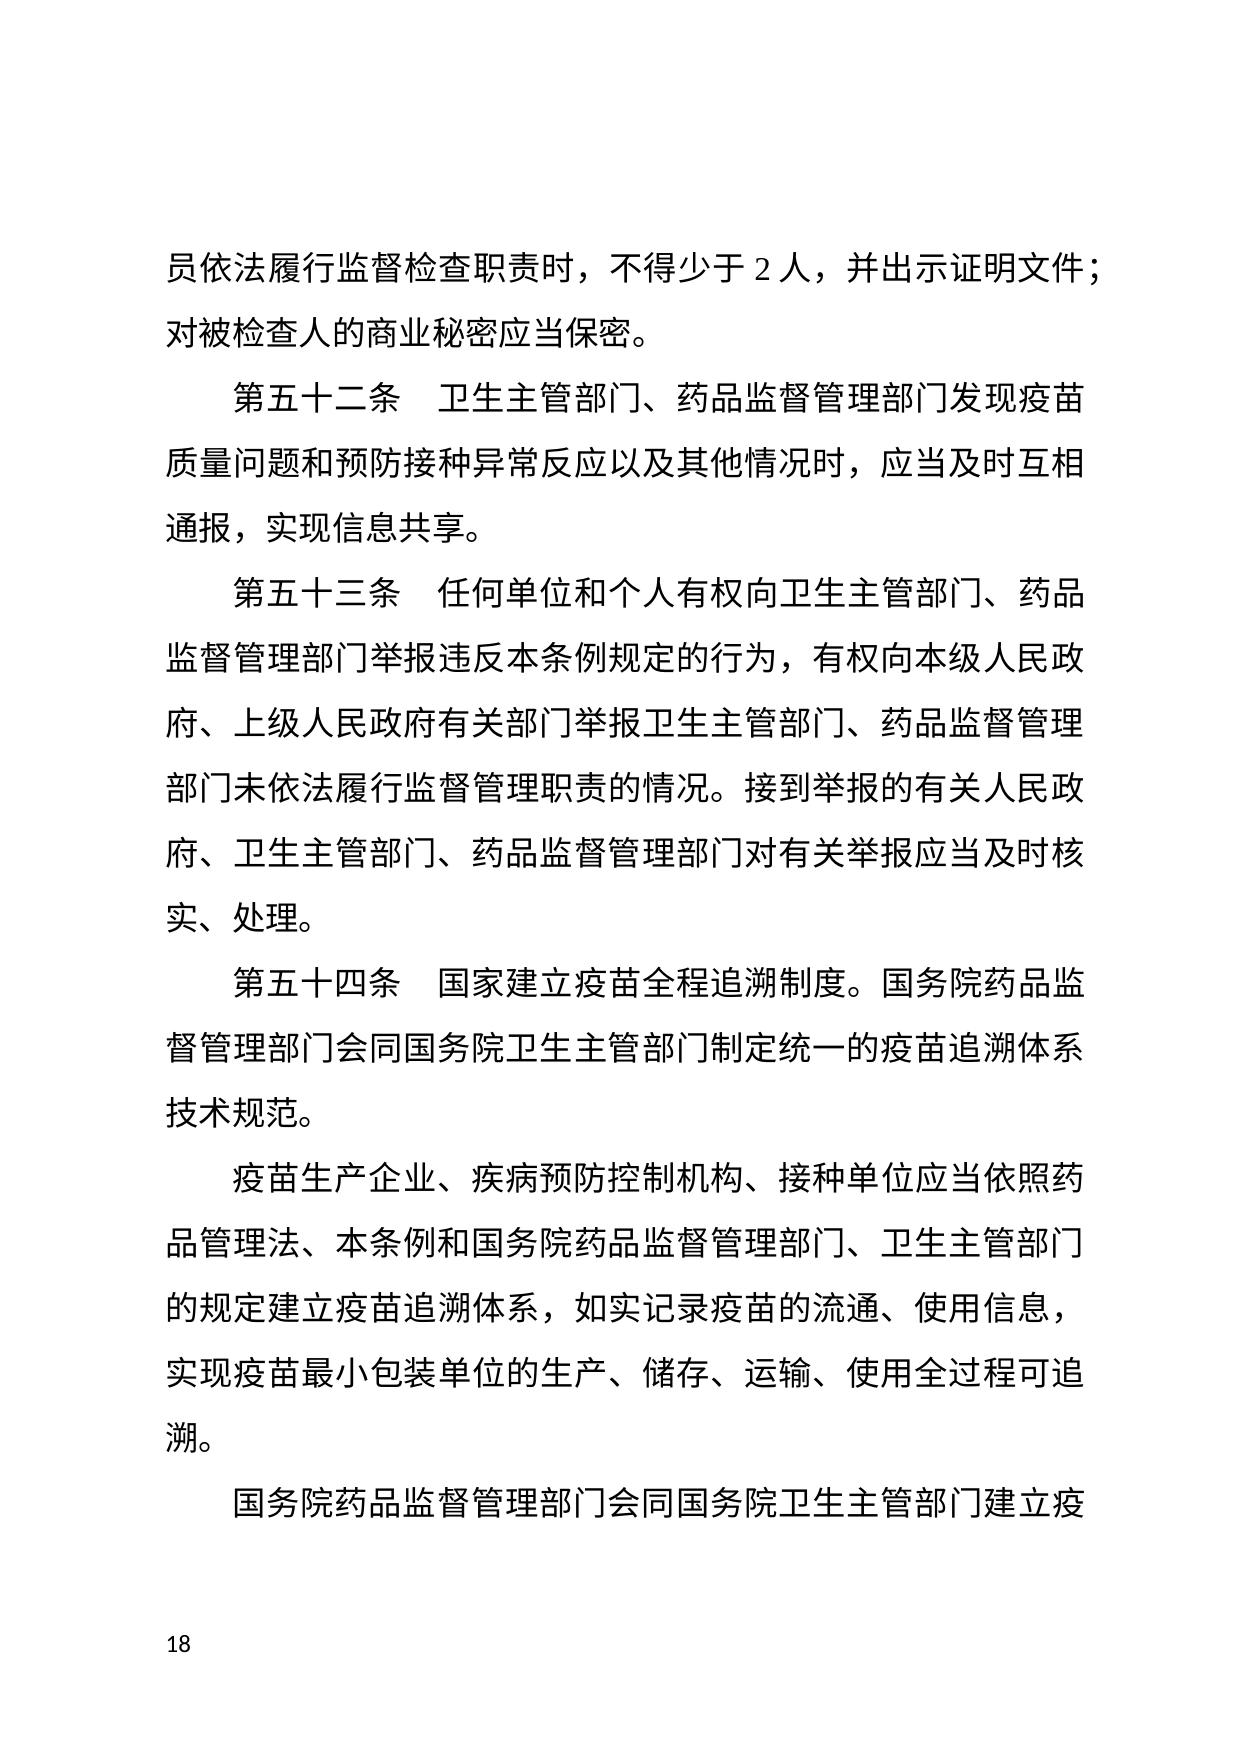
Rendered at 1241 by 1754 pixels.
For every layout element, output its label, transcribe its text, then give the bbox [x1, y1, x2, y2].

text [165, 1468, 1087, 1533]
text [165, 233, 1087, 363]
text 第五十二条 卫生主管部门、药品监督管理部门发现疫苗质量问题和预防接种异常反应以及其他情况时，应当及时互相通报，实现信息共享。 [165, 363, 1087, 558]
text 第五十三条 任何单位和个人有权向卫生主管部门、药品监督管理部门举报违反本条例规定的行为，有权向本级人民政府、上级人民政府有关部门举报卫生主管部门、药品监督管理部门未依法履行监督管理职责的情况。接到举报的有关人民政府、卫生主管部门、药品监督管理部门对有关举报应当及时核实、处理。 [165, 558, 1087, 948]
text 疫苗生产企业、疾病预防控制机构、接种单位应当依照药品管理法、本条例和国务院药品监督管理部门、卫生主管部门的规定建立疫苗追溯体系，如实记录疫苗的流通、使用信息，实现疫苗最小包装单位的生产、储存、运输、使用全过程可追溯。 [165, 1143, 1087, 1468]
text 第五十四条 国家建立疫苗全程追溯制度。国务院药品监督管理部门会同国务院卫生主管部门制定统一的疫苗追溯体系技术规范。 [165, 948, 1087, 1143]
